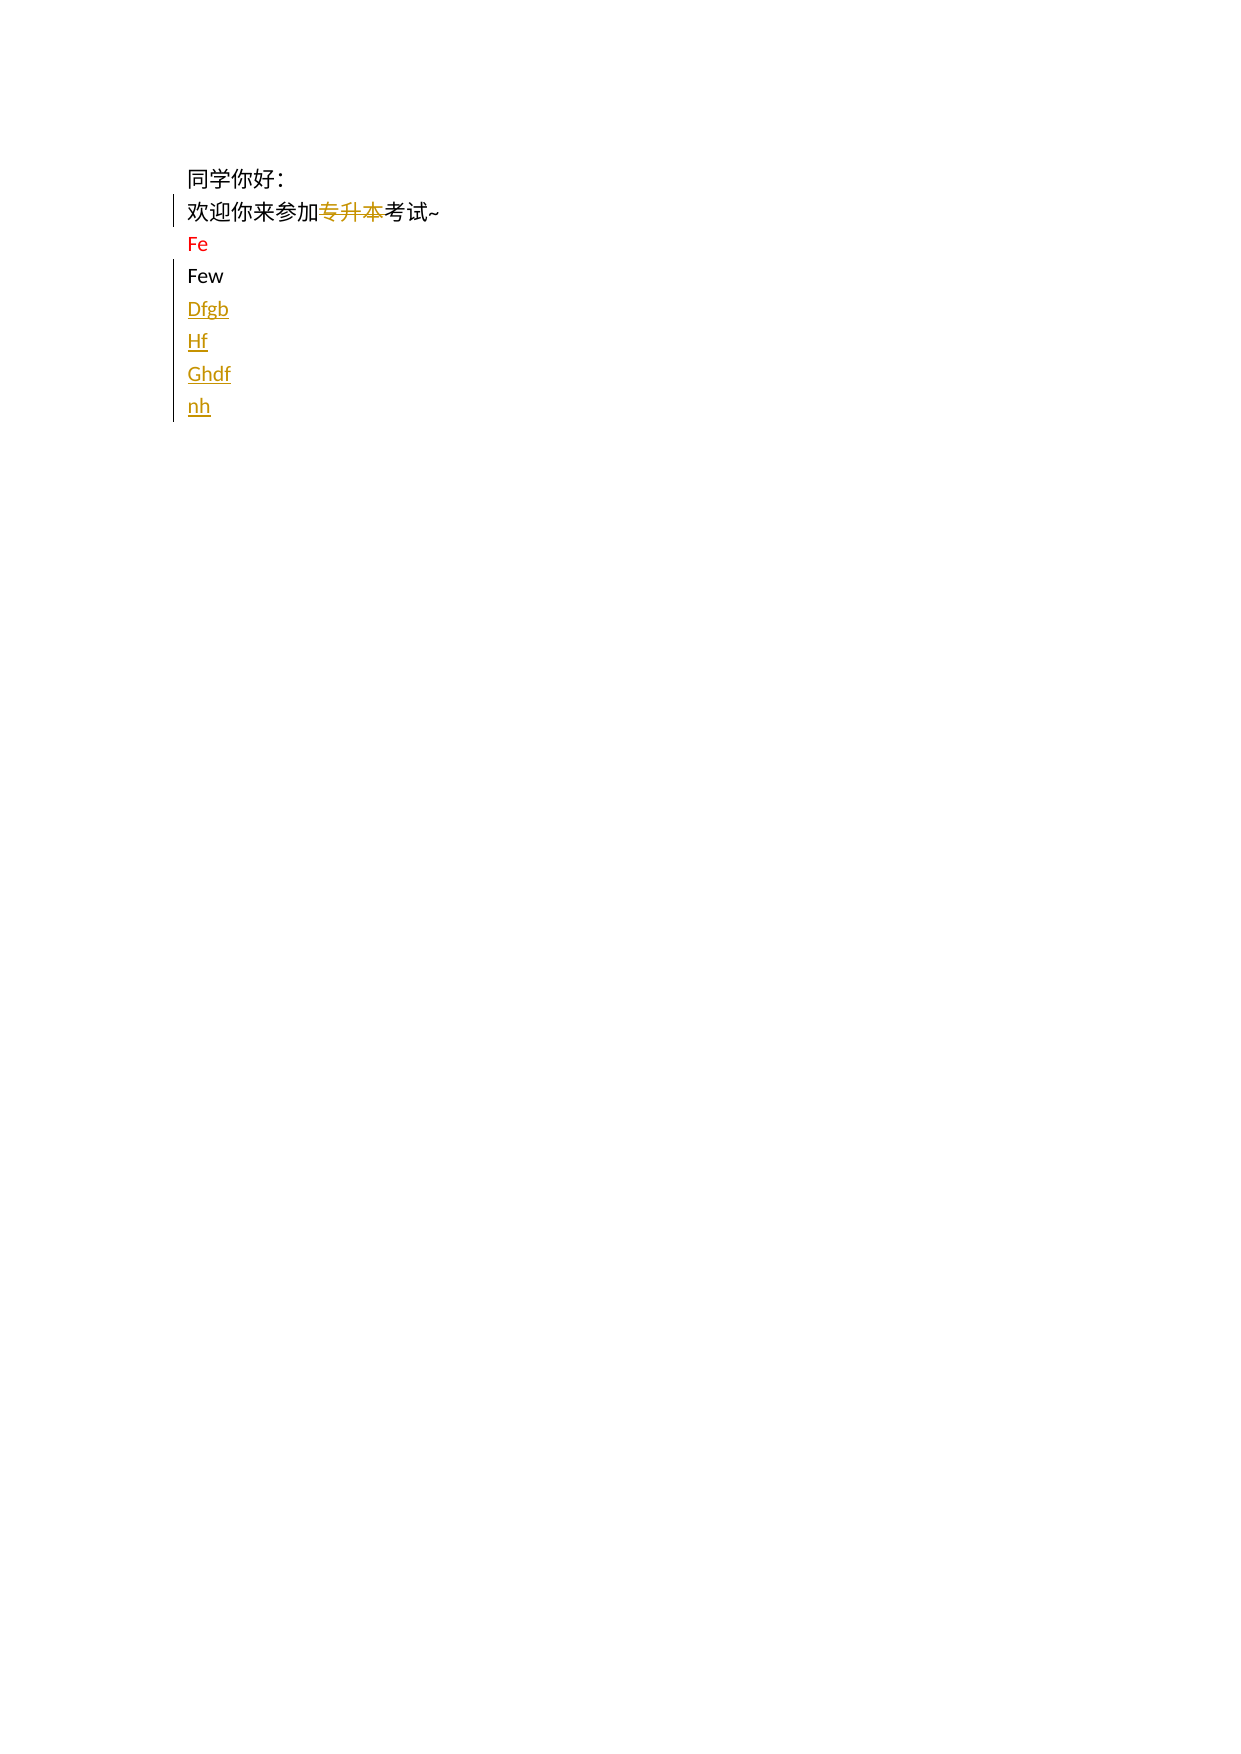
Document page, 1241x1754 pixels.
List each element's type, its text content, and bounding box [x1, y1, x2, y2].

text Few [187, 259, 1053, 292]
text 欢迎你来参加考试~ [187, 194, 1053, 227]
text Fe [187, 227, 1053, 259]
text 同学你好： [187, 162, 1053, 194]
